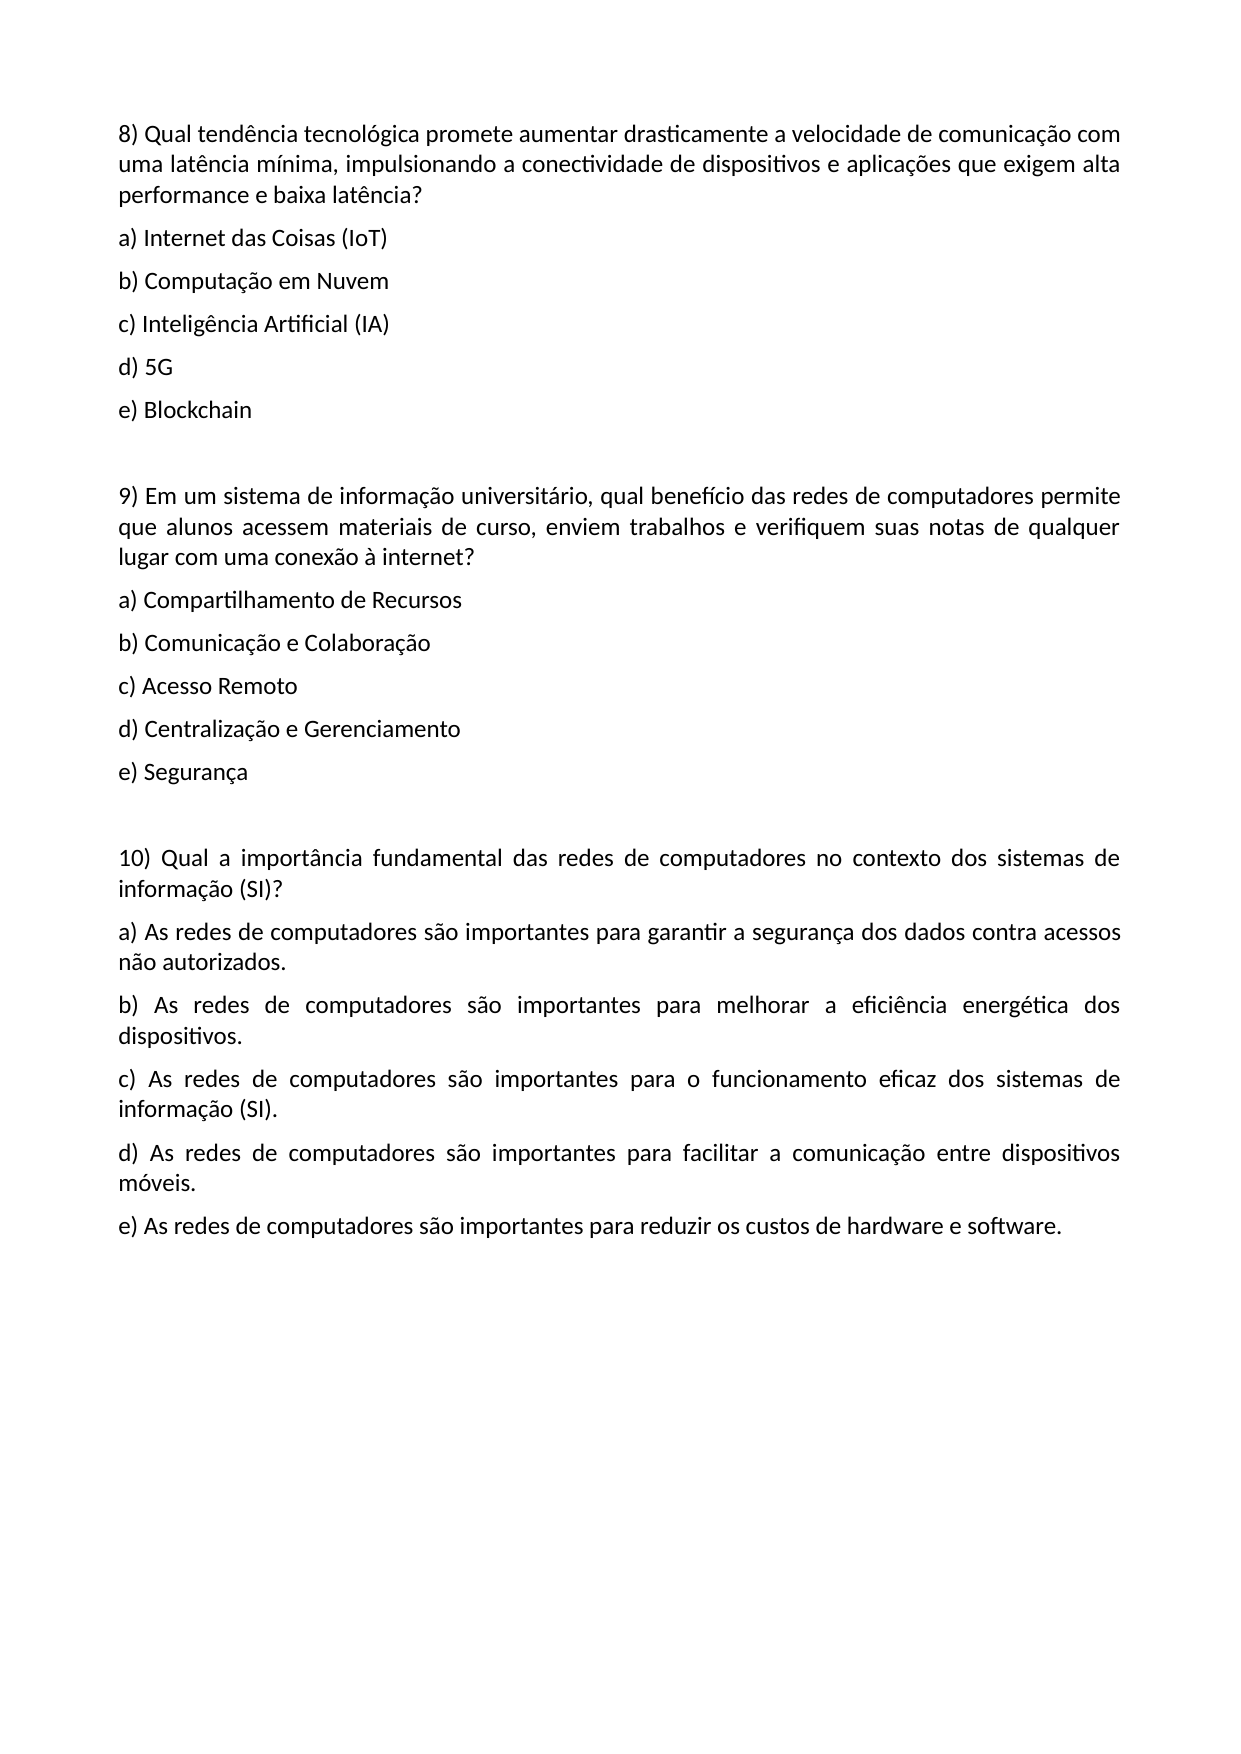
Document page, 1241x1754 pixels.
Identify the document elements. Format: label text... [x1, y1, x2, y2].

text 9) Em um sistema de informação universitário, qual benefício das redes de computadores permite que alunos acessem materiais de curso, enviem trabalhos e verifiquem suas notas de qualquer lugar com uma conexão à internet? [118, 480, 1122, 572]
text c) As redes de computadores são importantes para o funcionamento eficaz dos sistemas de informação (SI). [118, 1063, 1122, 1124]
text e) Blockchain [118, 394, 1122, 425]
text 8) Qual tendência tecnológica promete aumentar drasticamente a velocidade de comunicação com uma latência mínima, impulsionando a conectividade de dispositivos e aplicações que exigem alta performance e baixa latência? [118, 118, 1122, 210]
text d) Centralização e Gerenciamento [118, 713, 1122, 744]
text c) Acesso Remoto [118, 670, 1122, 701]
text a) Internet das Coisas (IoT) [118, 222, 1122, 253]
text e) As redes de computadores são importantes para reduzir os custos de hardware e software. [118, 1210, 1122, 1241]
text b) Computação em Nuvem [118, 265, 1122, 296]
text a) As redes de computadores são importantes para garantir a segurança dos dados contra acessos não autorizados. [118, 916, 1122, 977]
text 10) Qual a importância fundamental das redes de computadores no contexto dos sistemas de informação (SI)? [118, 842, 1122, 903]
text d) 5G [118, 351, 1122, 382]
text c) Inteligência Artificial (IA) [118, 308, 1122, 339]
text d) As redes de computadores são importantes para facilitar a comunicação entre dispositivos móveis. [118, 1137, 1122, 1198]
text a) Compartilhamento de Recursos [118, 584, 1122, 615]
text b) As redes de computadores são importantes para melhorar a eficiência energética dos dispositivos. [118, 989, 1122, 1051]
text b) Comunicação e Colaboração [118, 627, 1122, 658]
text e) Segurança [118, 756, 1122, 787]
